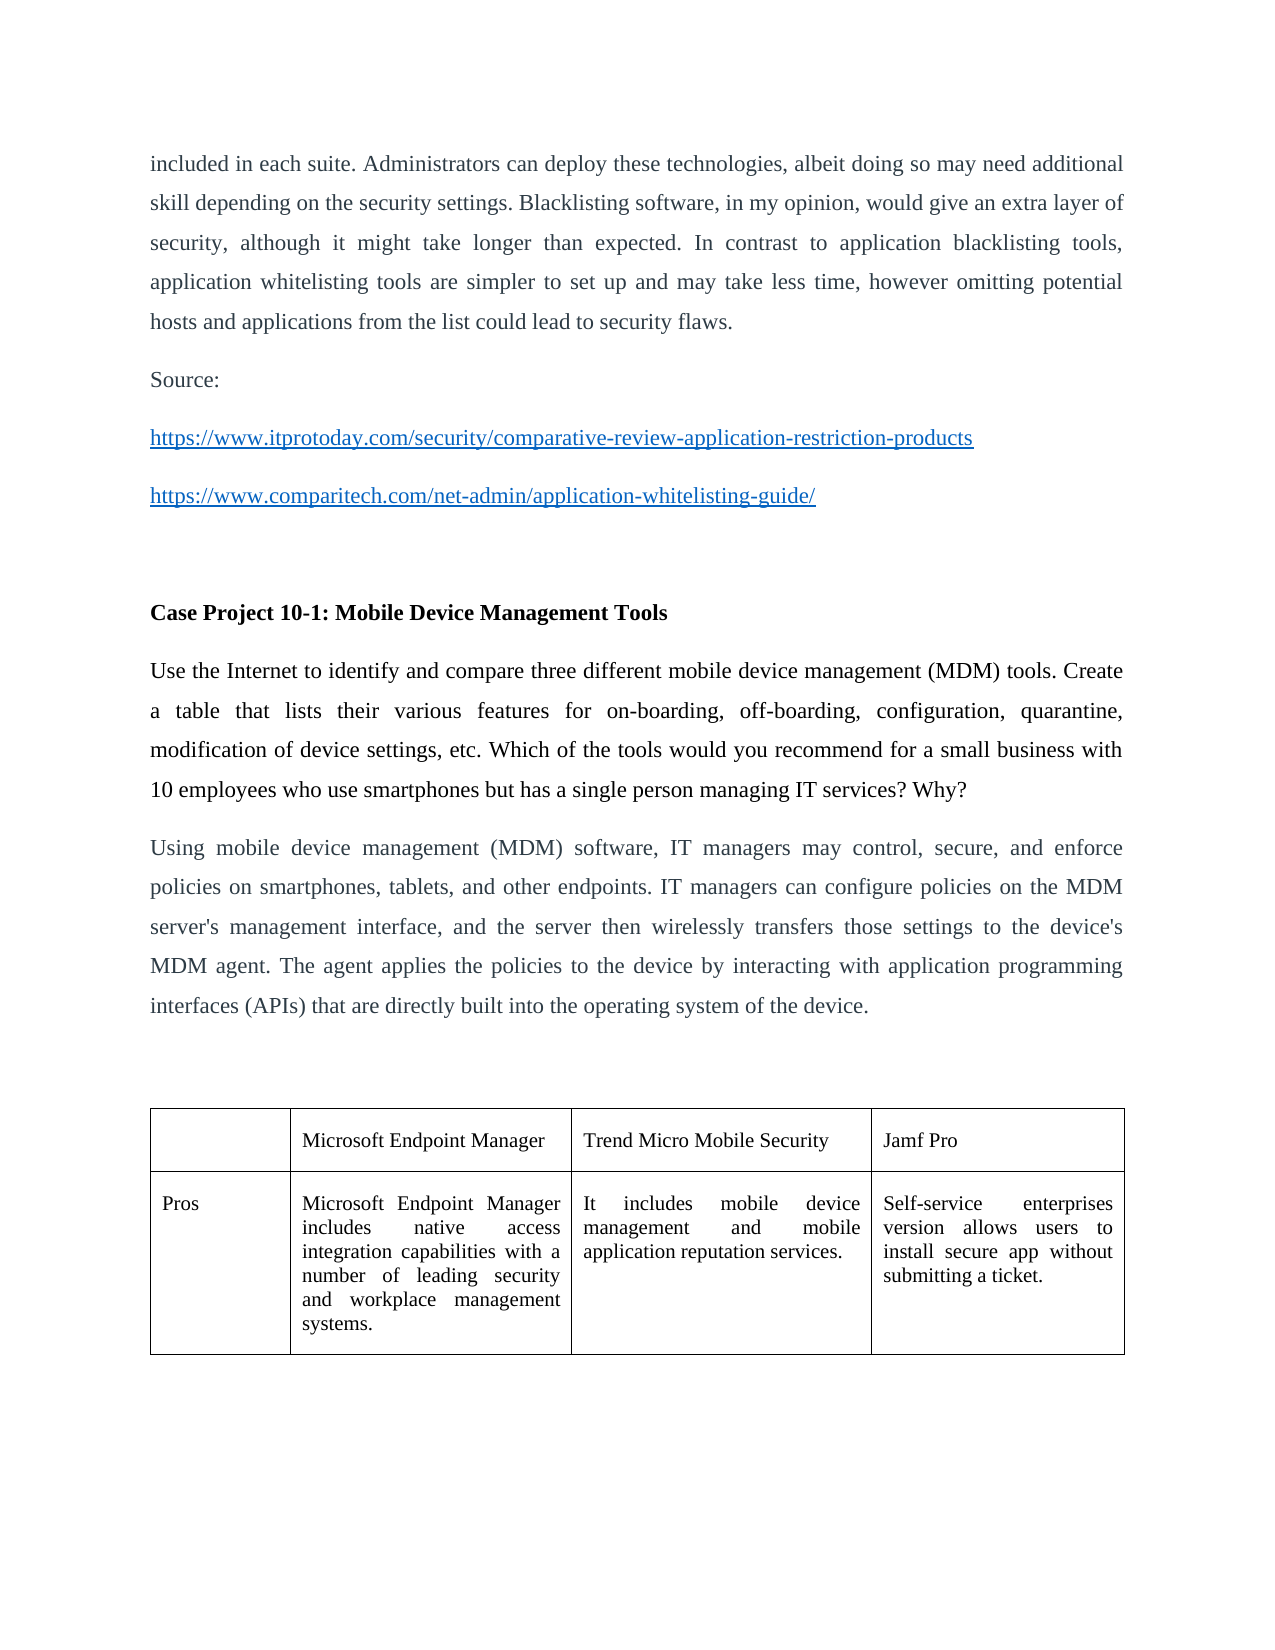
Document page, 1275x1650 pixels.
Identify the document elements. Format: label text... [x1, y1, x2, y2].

text Use the Internet to identify and compare three different mobile device management (MDM) tools. Create a table that lists their various features for on-boarding, off-boarding, configuration, quarantine, modification of device settings, etc. Which of the tools would you recommend for a small business with 10 employees who use smartphones but has a single person managing IT services? Why? [150, 657, 1125, 802]
table_cell It includes mobile device management and mobile application reputation services. [572, 1172, 871, 1354]
table_cell Microsoft Endpoint Manager includes native access integration capabilities with a number of leading security and workplace management systems. [291, 1172, 571, 1354]
table_cell Pros [151, 1172, 290, 1354]
table_header Trend Micro Mobile Security [572, 1109, 871, 1171]
text https://www.comparitech.com/net-admin/application-whitelisting-guide/ [150, 483, 1125, 509]
table_header [151, 1109, 290, 1171]
table_cell Self-service enterprises version allows users to install secure app without submitting a ticket. [872, 1172, 1124, 1354]
text Case Project 10-1: Mobile Device Management Tools [150, 599, 1125, 625]
text Using mobile device management (MDM) software, IT managers may control, secure, and enforce policies on smartphones, tablets, and other endpoints. IT managers can configure policies on the MDM server's management interface, and the server then wirelessly transfers those settings to the device's MDM agent. The agent applies the policies to the device by interacting with application programming interfaces (APIs) that are directly built into the operating system of the device. [150, 834, 1125, 1018]
table_header Jamf Pro [872, 1109, 1124, 1171]
text https://www.itprotoday.com/security/comparative-review-application-restriction-products [150, 424, 1125, 451]
table_header Microsoft Endpoint Manager [291, 1109, 571, 1171]
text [150, 150, 1125, 334]
text Source: [150, 366, 1125, 392]
